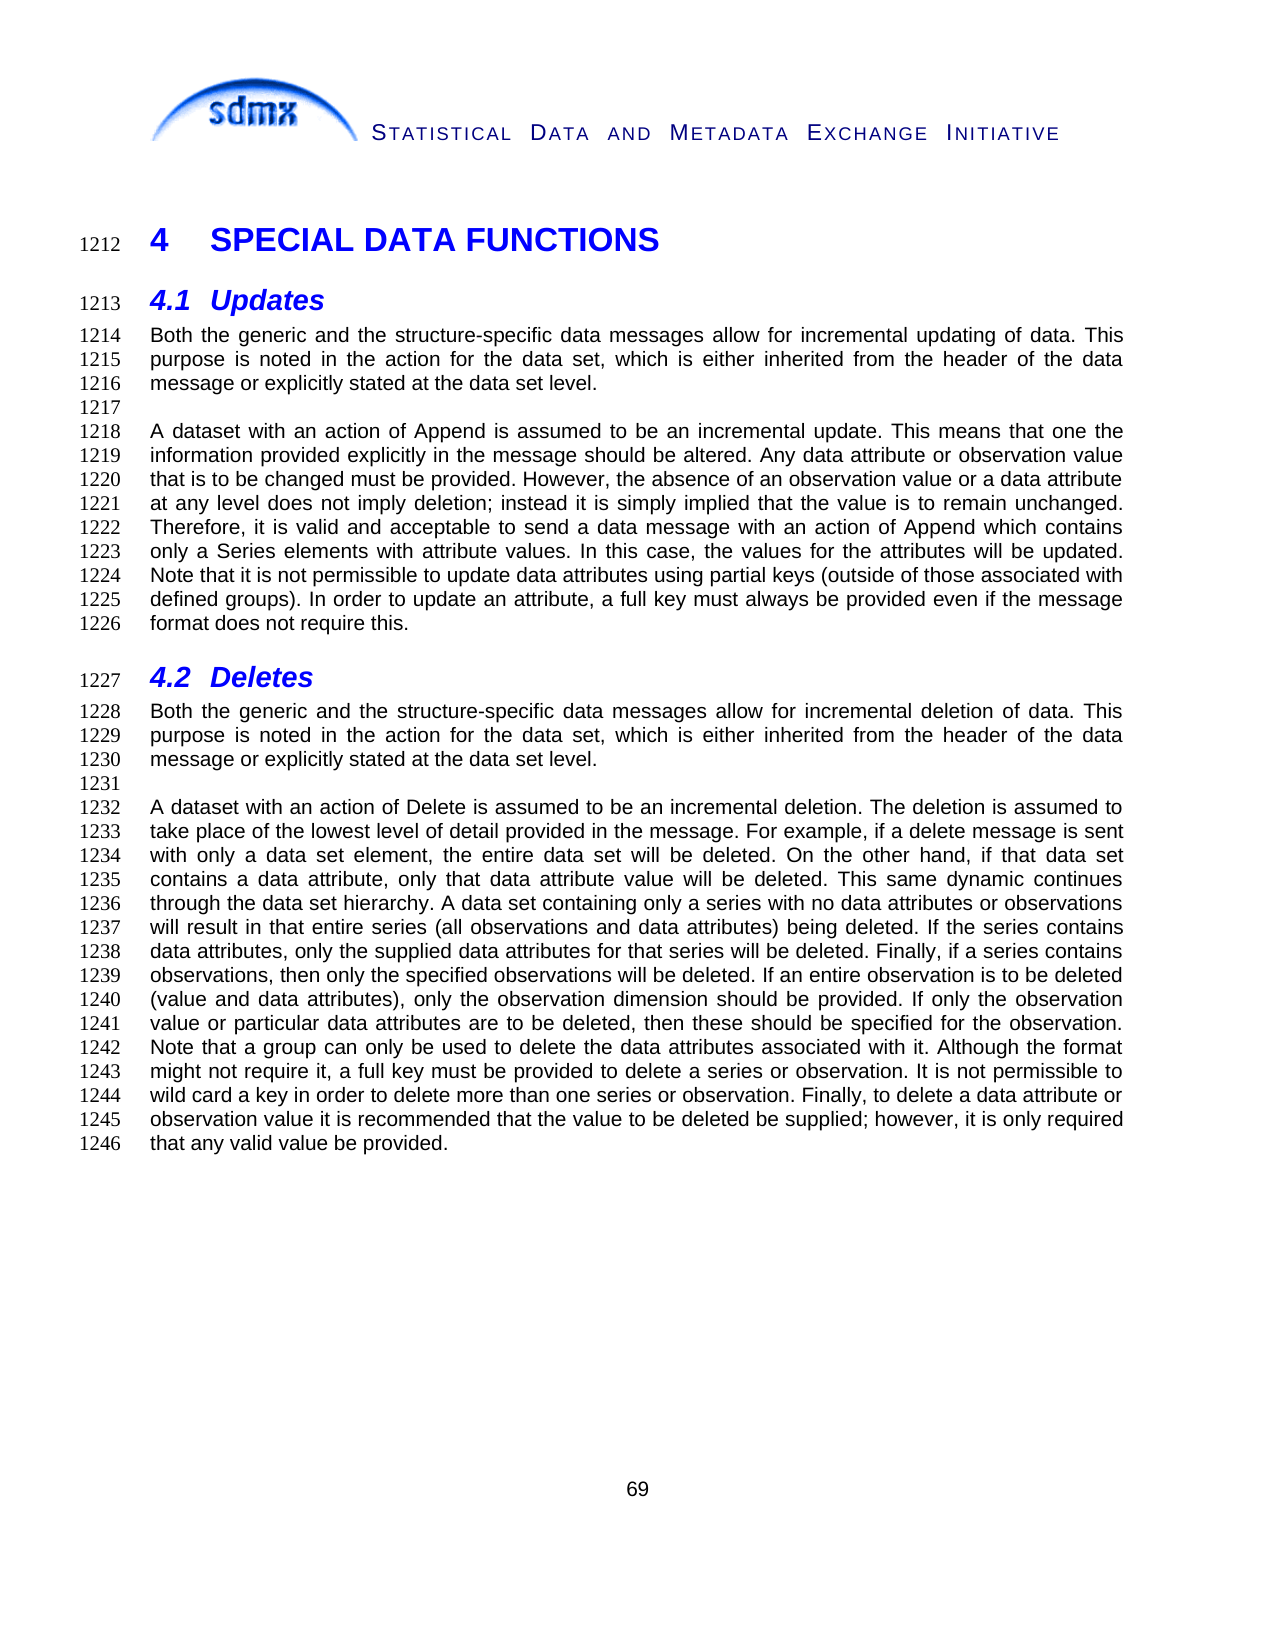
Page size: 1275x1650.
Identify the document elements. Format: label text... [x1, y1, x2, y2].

subtitle Special data functions [150, 220, 1125, 258]
subtitle Updates [150, 283, 1125, 317]
picture [150, 74, 366, 141]
text Both the generic and the structure-specific data messages allow for incremental updating of data. This purpose is noted in the action for the data set, which is either inherited from the header of the data message or explicitly stated at the data set level. [150, 323, 1125, 395]
subtitle Deletes [150, 659, 1125, 693]
text A dataset with an action of Delete is assumed to be an incremental deletion. The deletion is assumed to take place of the lowest level of detail provided in the message. For example, if a delete message is sent with only a data set element, the entire data set will be deleted. On the other hand, if that data set contains a data attribute, only that data attribute value will be deleted. This same dynamic continues through the data set hierarchy. A data set containing only a series with no data attributes or observations will result in that entire series (all observations and data attributes) being deleted. If the series contains data attributes, only the supplied data attributes for that series will be deleted. Finally, if a series contains observations, then only the specified observations will be deleted. If an entire observation is to be deleted (value and data attributes), only the observation dimension should be provided. If only the observation value or particular data attributes are to be deleted, then these should be specified for the observation. Note that a group can only be used to delete the data attributes associated with it. Although the format might not require it, a full key must be provided to delete a series or observation. It is not permissible to wild card a key in order to delete more than one series or observation. Finally, to delete a data attribute or observation value it is recommended that the value to be deleted be supplied; however, it is only required that any valid value be provided. [150, 795, 1125, 1154]
text A dataset with an action of Append is assumed to be an incremental update. This means that one the information provided explicitly in the message should be altered. Any data attribute or observation value that is to be changed must be provided. However, the absence of an observation value or a data attribute at any level does not imply deletion; instead it is simply implied that the value is to remain unchanged. Therefore, it is valid and acceptable to send a data message with an action of Append which contains only a Series elements with attribute values. In this case, the values for the attributes will be updated. Note that it is not permissible to update data attributes using partial keys (outside of those associated with defined groups). In order to update an attribute, a full key must always be provided even if the message format does not require this. [150, 419, 1125, 634]
text Both the generic and the structure-specific data messages allow for incremental deletion of data. This purpose is noted in the action for the data set, which is either inherited from the header of the data message or explicitly stated at the data set level. [150, 699, 1125, 771]
